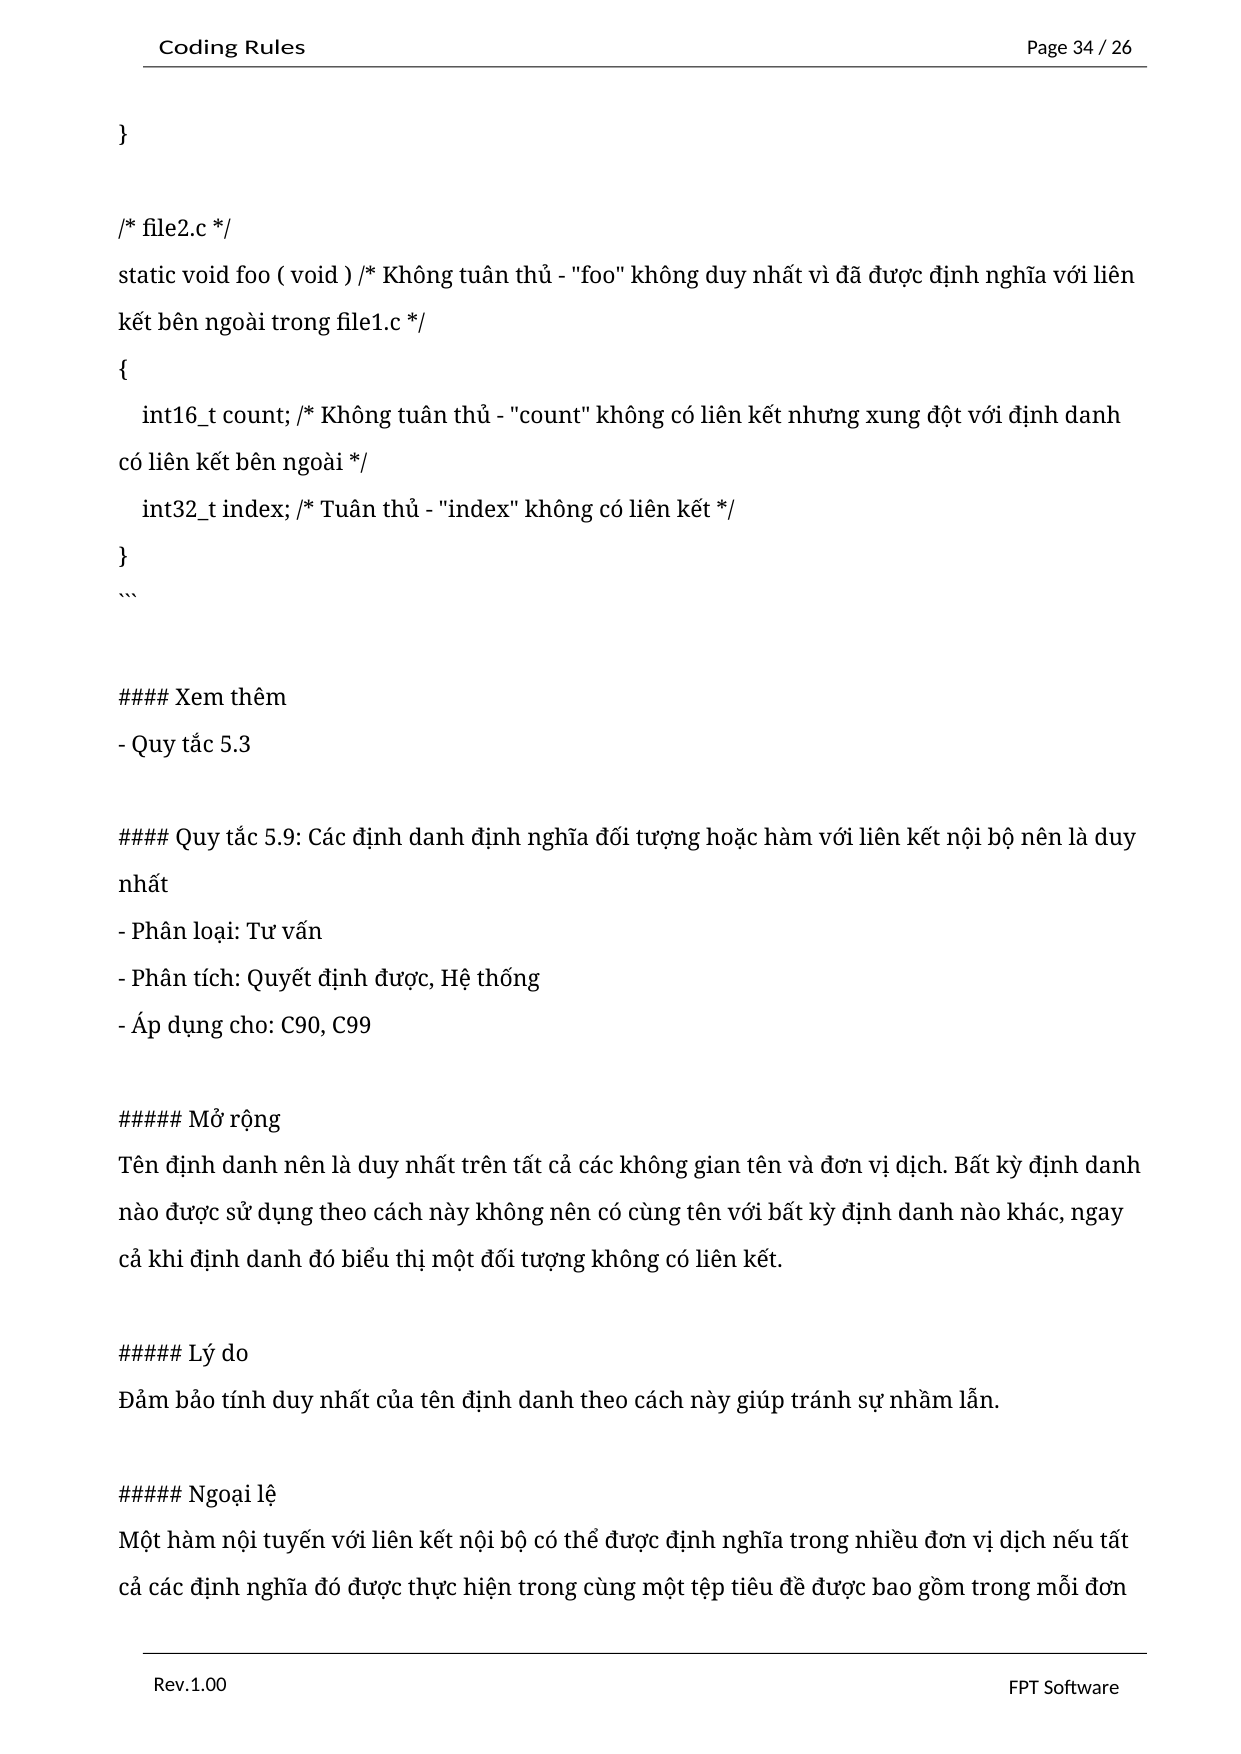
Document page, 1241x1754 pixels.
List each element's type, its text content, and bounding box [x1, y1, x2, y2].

text - Phân loại: Tư vấn [118, 915, 1152, 946]
text Đảm bảo tính duy nhất của tên định danh theo cách này giúp tránh sự nhầm lẫn. [118, 1384, 1152, 1415]
text ``` [118, 587, 1152, 618]
text { [118, 352, 1152, 384]
text ##### Ngoại lệ [118, 1477, 1152, 1509]
text } [118, 118, 1152, 149]
text int16_t count; /* Không tuân thủ - "count" không có liên kết nhưng xung đột với định danh có liên kết bên ngoài */ [118, 399, 1152, 477]
text /* file2.c */ [118, 212, 1152, 243]
text } [118, 540, 1152, 571]
text #### Xem thêm [118, 681, 1152, 712]
text - Phân tích: Quyết định được, Hệ thống [118, 962, 1152, 993]
text Tên định danh nên là duy nhất trên tất cả các không gian tên và đơn vị dịch. Bất kỳ định danh nào được sử dụng theo cách này không nên có cùng tên với bất kỳ định danh nào khác, ngay cả khi định danh đó biểu thị một đối tượng không có liên kết. [118, 1149, 1152, 1274]
text - Áp dụng cho: C90, C99 [118, 1009, 1152, 1040]
text - Quy tắc 5.3 [118, 727, 1152, 759]
text #### Quy tắc 5.9: Các định danh định nghĩa đối tượng hoặc hàm với liên kết nội bộ nên là duy nhất [118, 821, 1152, 899]
text ##### Lý do [118, 1337, 1152, 1368]
text static void foo ( void ) /* Không tuân thủ - "foo" không duy nhất vì đã được định nghĩa với liên kết bên ngoài trong file1.c */ [118, 259, 1152, 337]
text ##### Mở rộng [118, 1102, 1152, 1134]
text int32_t index; /* Tuân thủ - "index" không có liên kết */ [118, 493, 1152, 524]
